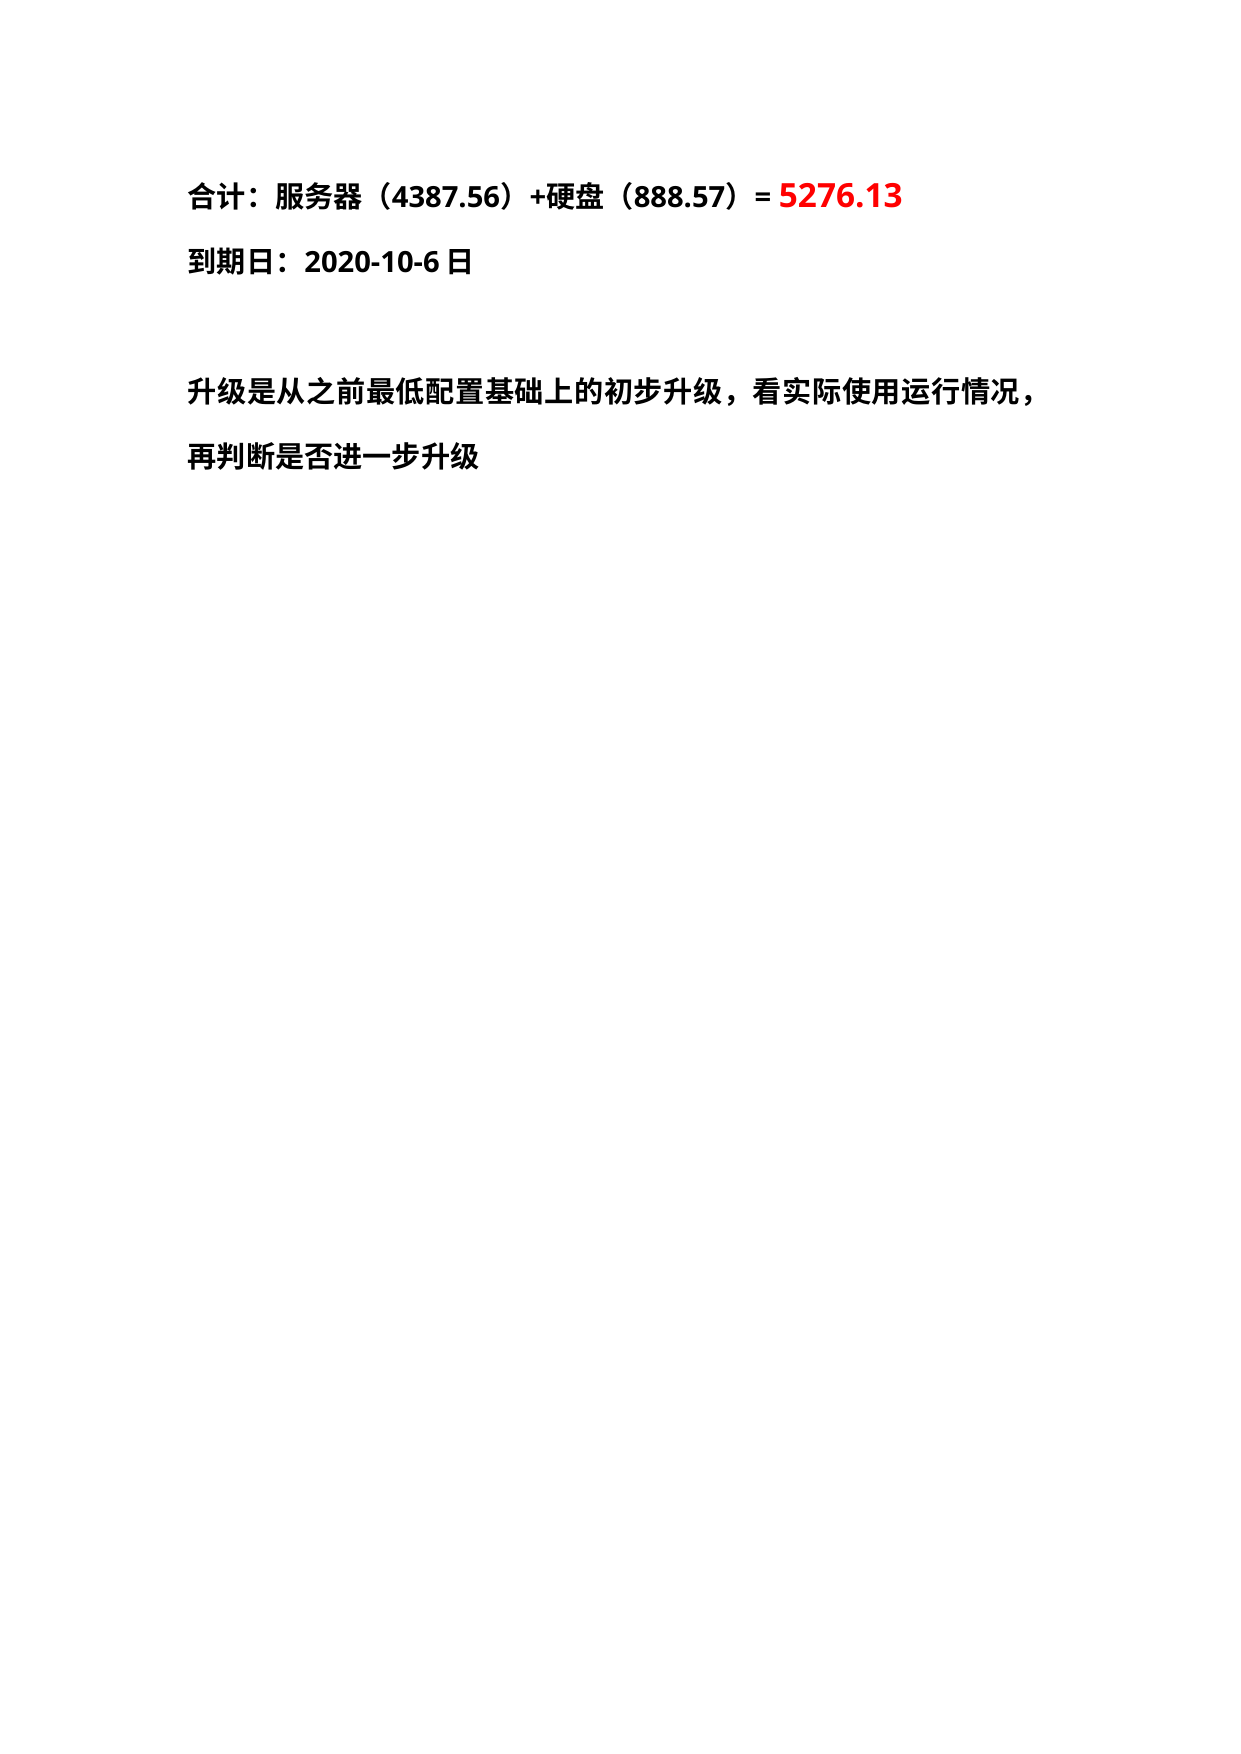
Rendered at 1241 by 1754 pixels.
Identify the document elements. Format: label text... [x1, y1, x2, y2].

text 到期日：2020-10-6日 [187, 227, 1053, 292]
text 合计：服务器（4387.56）+硬盘（888.57）= 5276.13 [187, 162, 1053, 227]
text 升级是从之前最低配置基础上的初步升级，看实际使用运行情况，再判断是否进一步升级 [187, 357, 1053, 487]
